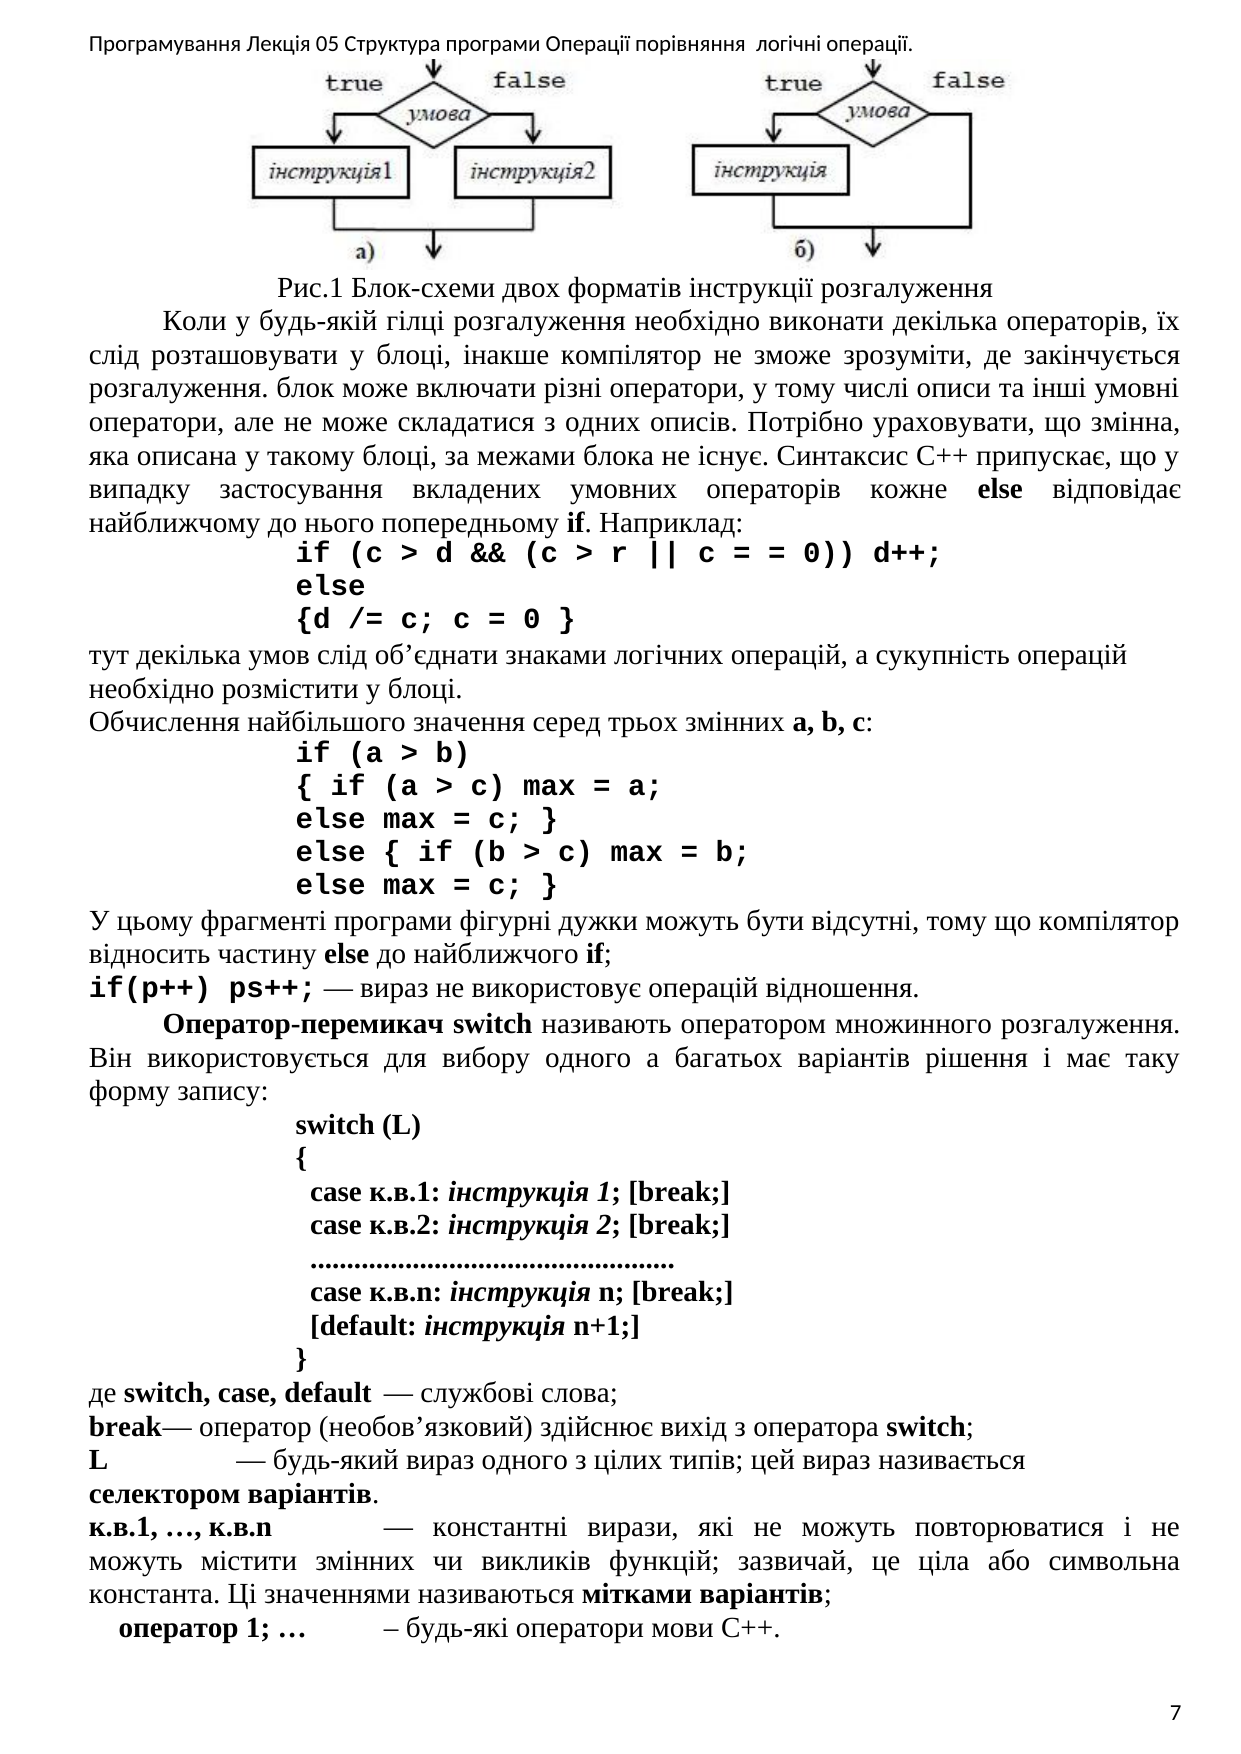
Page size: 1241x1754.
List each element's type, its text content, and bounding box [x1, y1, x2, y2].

text [default: інструкція n+1;] [295, 1308, 1181, 1342]
text .................................................. [295, 1241, 1181, 1274]
text Обчислення найбільшого значення серед трьох змінних а, b, с: [89, 704, 1181, 738]
text Оператор-перемикач switch називають оператором множинного розгалуження. Він використовується для вибору одного а багатьох варіантів рішення і має таку форму запису: [89, 1006, 1181, 1107]
picture [235, 59, 1035, 270]
text break — оператор (необов’язковий) здійснює вихід з оператopa switch; L — будь-який вираз одного з цілих типів; цей вираз називається селектором варіантів. [89, 1409, 1181, 1509]
text case к.в.1: інструкція 1; [break;] [295, 1174, 1181, 1207]
text if (а > b) { if (а > с) max = а; else max = с; } else { if (b > c) max = b; else max = c; } [295, 738, 1181, 903]
text { [295, 1140, 1181, 1174]
text Рис.1 Блок-схеми двох форматів інструкції розгалуження [89, 270, 1181, 303]
text case к.в.2: інструкція 2; [break;] [295, 1207, 1181, 1241]
text case к.в.n: інструкція n; [break;] [295, 1274, 1181, 1308]
text де switch, case, default — службові слова; [89, 1375, 1181, 1409]
text if (с > d && (с > r || с = = 0)) d++; else {d /= с; с = 0 } [295, 538, 1181, 637]
text оператор 1; … – будь-які оператори мови C++. [118, 1610, 1181, 1643]
text } [295, 1342, 1181, 1375]
text Коли у будь-якій гілці розгалуження необхідно виконати декілька операторів, їх слід розташовувати у блоці, інакше компілятор не зможе зрозуміти, де закінчується розгалуження. блок може включати різні оператори, у тому числі описи та інші умовні оператори, але не може складатися з одних описів. Потрібно ураховувати, що змінна, яка описана у такому блоці, за межами блока не існує. Синтаксис C++ припускає, що у випадку застосування вкладених умовних операторів кожне else відповідає найближчому до нього попередньому if. Наприклад: [89, 303, 1181, 538]
text тут декілька умов слід об’єднати знаками логічних операцій, а сукупність операцій необхідно розмістити у блоці. [89, 637, 1181, 704]
text к.в.1, …, к.в.n — константні вирази, які не можуть повтoрюватися і не можуть містити змінних чи викликів функцій; зазвичай, це ціла або символьна константа. Ці значеннями називаються мітками варіантів; [89, 1509, 1181, 1610]
text switch (L) [295, 1107, 1181, 1140]
text У цьому фрагменті програми фігурні дужки можуть бути відсутні, тому що компілятор відносить частину else до найближчого if; [89, 903, 1181, 970]
text if(p++) ps++; — вираз не використовує операцій відношення. [89, 970, 1181, 1006]
